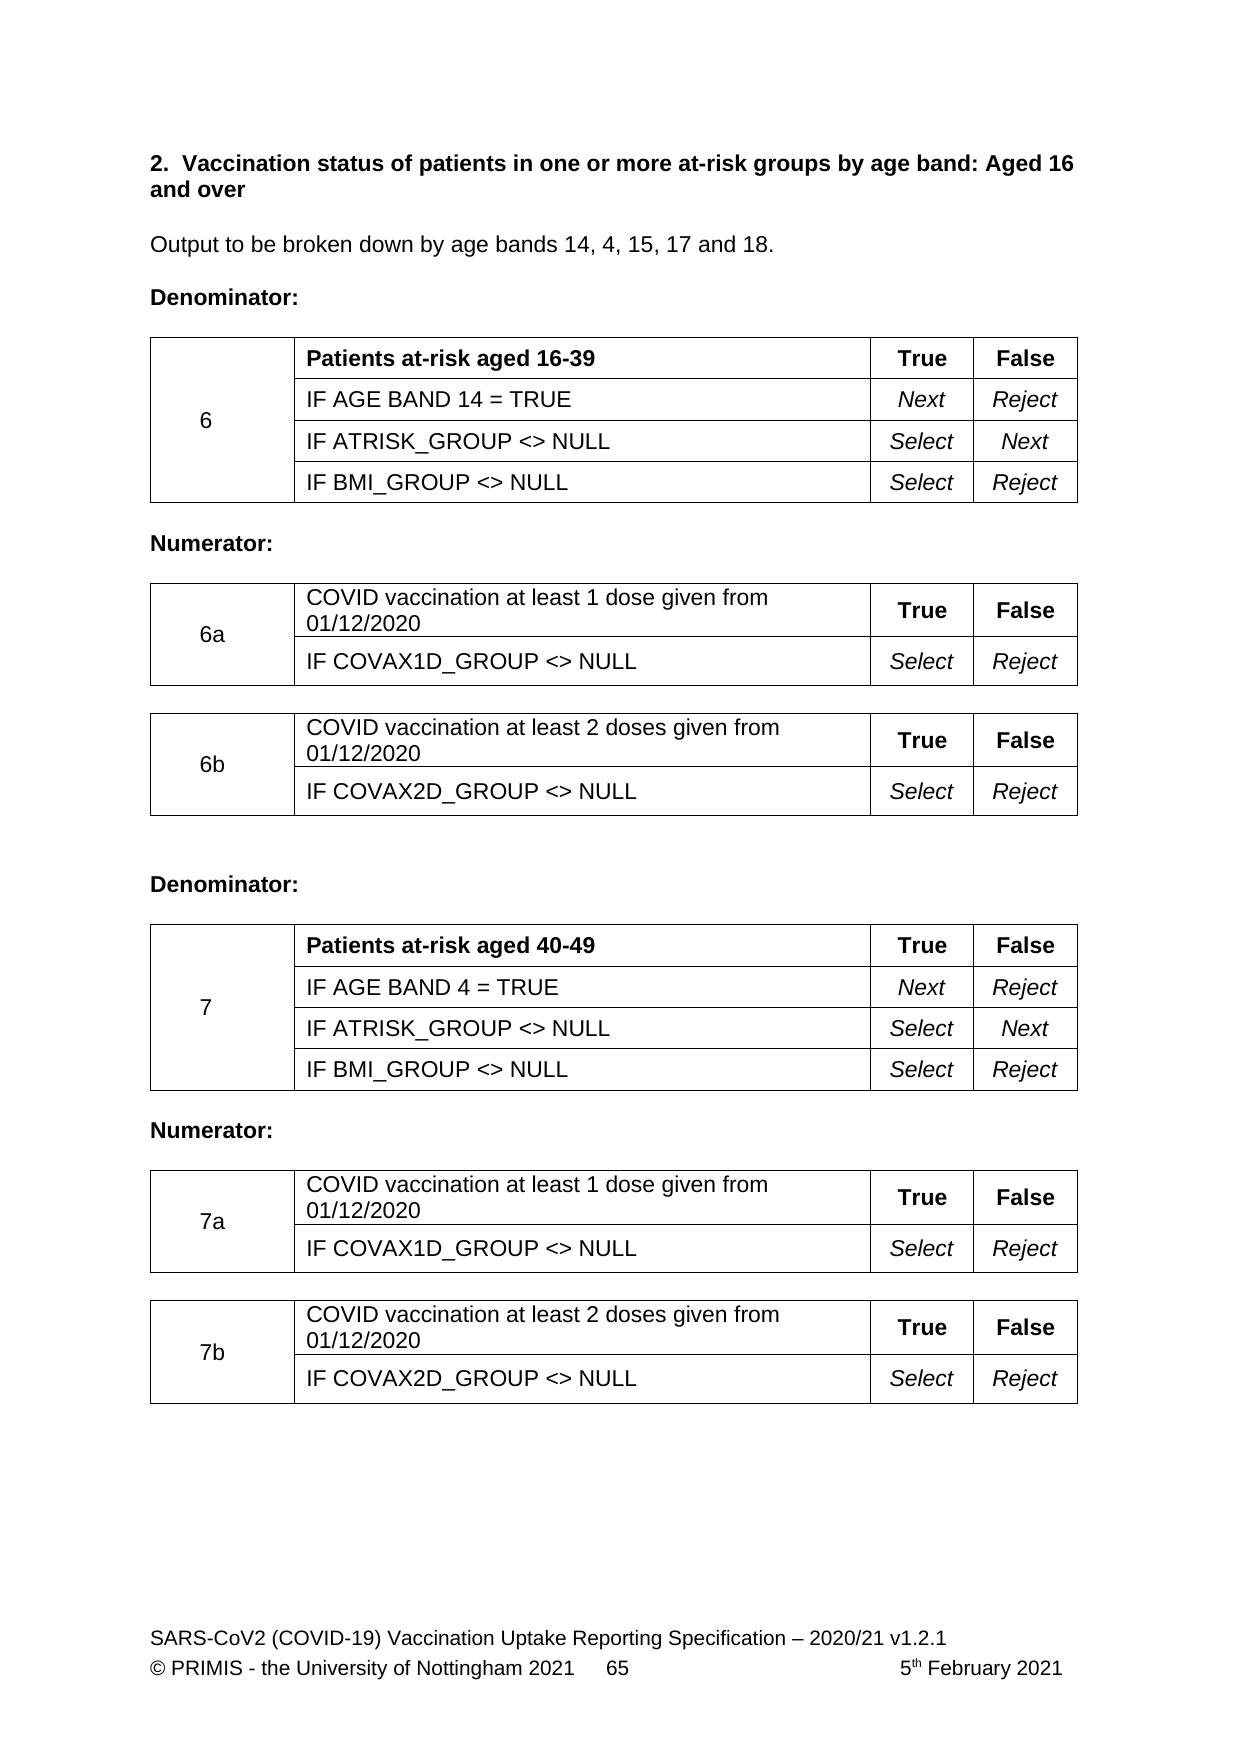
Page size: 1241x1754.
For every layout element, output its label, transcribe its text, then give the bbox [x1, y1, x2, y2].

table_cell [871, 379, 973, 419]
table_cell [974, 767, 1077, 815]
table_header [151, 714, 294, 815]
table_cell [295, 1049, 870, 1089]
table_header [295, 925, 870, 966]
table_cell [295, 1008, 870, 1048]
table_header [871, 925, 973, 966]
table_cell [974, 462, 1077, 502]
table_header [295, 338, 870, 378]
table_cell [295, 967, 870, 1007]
text Numerator: [150, 530, 1090, 556]
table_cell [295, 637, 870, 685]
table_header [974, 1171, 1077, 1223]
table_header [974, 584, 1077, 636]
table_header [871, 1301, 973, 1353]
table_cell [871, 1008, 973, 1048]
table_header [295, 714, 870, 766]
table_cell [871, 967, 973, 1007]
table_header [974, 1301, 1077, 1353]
text Denominator: [150, 871, 1090, 898]
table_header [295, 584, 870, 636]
text Denominator: [150, 284, 1090, 311]
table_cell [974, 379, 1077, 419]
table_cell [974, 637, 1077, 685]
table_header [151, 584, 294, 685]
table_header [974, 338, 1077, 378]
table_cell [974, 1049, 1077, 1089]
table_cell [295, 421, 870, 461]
subtitle 2. Vaccination status of patients in one or more at-risk groups by age band: Aged 16 and over [150, 150, 1090, 203]
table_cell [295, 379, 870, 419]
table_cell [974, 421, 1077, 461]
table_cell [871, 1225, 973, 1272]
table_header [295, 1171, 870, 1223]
text Numerator: [150, 1117, 1090, 1143]
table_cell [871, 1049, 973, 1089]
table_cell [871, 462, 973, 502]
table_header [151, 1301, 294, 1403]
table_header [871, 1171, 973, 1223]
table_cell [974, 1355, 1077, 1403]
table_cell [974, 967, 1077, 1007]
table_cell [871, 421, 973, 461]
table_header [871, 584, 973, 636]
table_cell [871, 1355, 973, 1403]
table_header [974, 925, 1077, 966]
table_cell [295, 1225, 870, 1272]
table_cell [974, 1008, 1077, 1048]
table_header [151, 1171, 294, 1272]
text Output to be broken down by age bands 14, 4, 15, 17 and 18. [150, 231, 1090, 258]
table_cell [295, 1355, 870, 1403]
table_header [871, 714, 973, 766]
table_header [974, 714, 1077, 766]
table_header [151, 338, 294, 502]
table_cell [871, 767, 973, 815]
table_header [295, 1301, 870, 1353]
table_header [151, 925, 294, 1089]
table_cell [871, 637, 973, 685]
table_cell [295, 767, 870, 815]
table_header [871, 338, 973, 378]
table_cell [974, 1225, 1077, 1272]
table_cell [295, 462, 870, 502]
